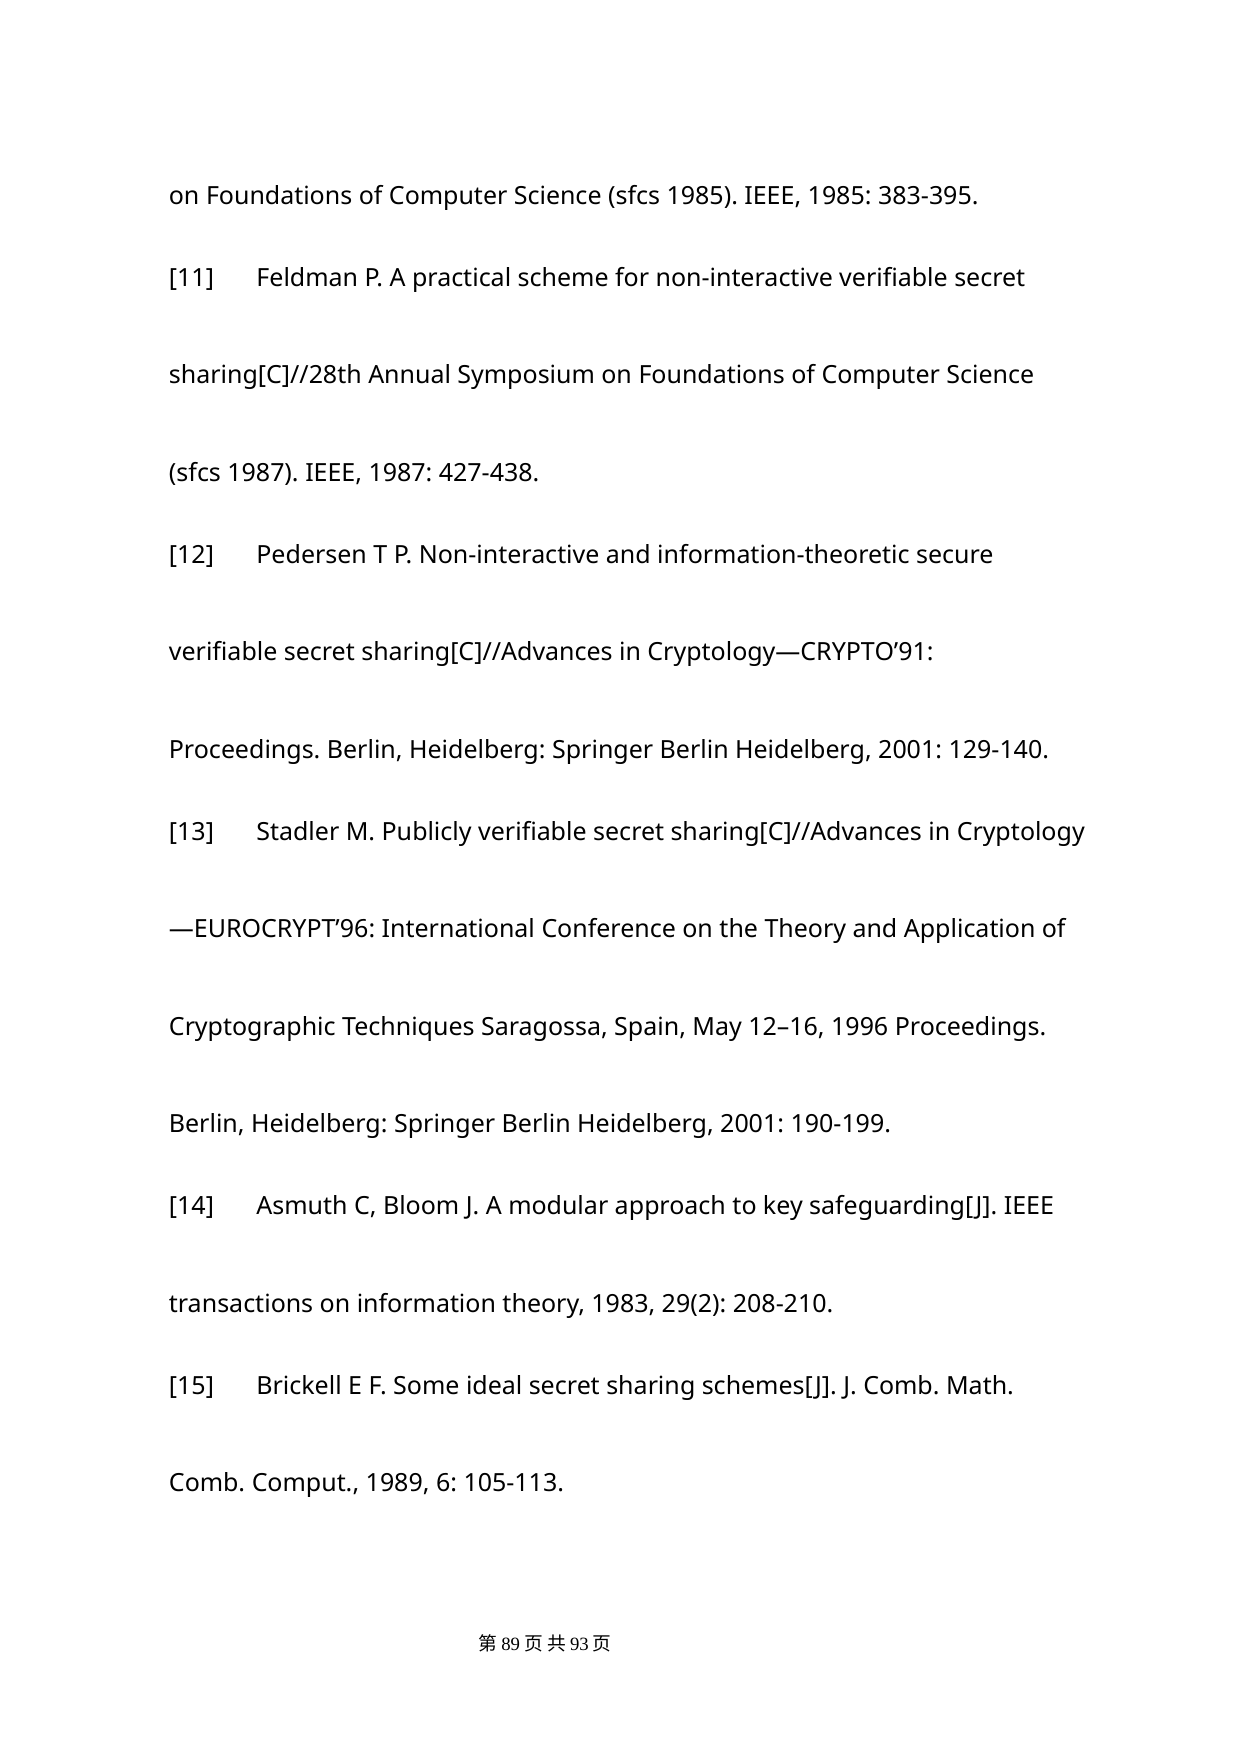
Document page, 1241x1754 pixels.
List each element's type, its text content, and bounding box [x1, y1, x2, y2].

list Feldman P. A practical scheme for non-interactive verifiable secret sharing[C]//28th Annual Symposium on Foundations of Computer Science (sfcs 1987). IEEE, 1987: 427-438. [169, 244, 1087, 504]
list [169, 162, 1087, 227]
list Brickell E F. Some ideal secret sharing schemes[J]. J. Comb. Math. Comb. Comput., 1989, 6: 105-113. [169, 1352, 1087, 1514]
list Asmuth C, Bloom J. A modular approach to key safeguarding[J]. IEEE transactions on information theory, 1983, 29(2): 208-210. [169, 1172, 1087, 1335]
list Pedersen T P. Non-interactive and information-theoretic secure verifiable secret sharing[C]//Advances in Cryptology—CRYPTO’91: Proceedings. Berlin, Heidelberg: Springer Berlin Heidelberg, 2001: 129-140. [169, 521, 1087, 781]
list Stadler M. Publicly verifiable secret sharing[C]//Advances in Cryptology—EUROCRYPT’96: International Conference on the Theory and Application of Cryptographic Techniques Saragossa, Spain, May 12–16, 1996 Proceedings. Berlin, Heidelberg: Springer Berlin Heidelberg, 2001: 190-199. [169, 798, 1087, 1155]
